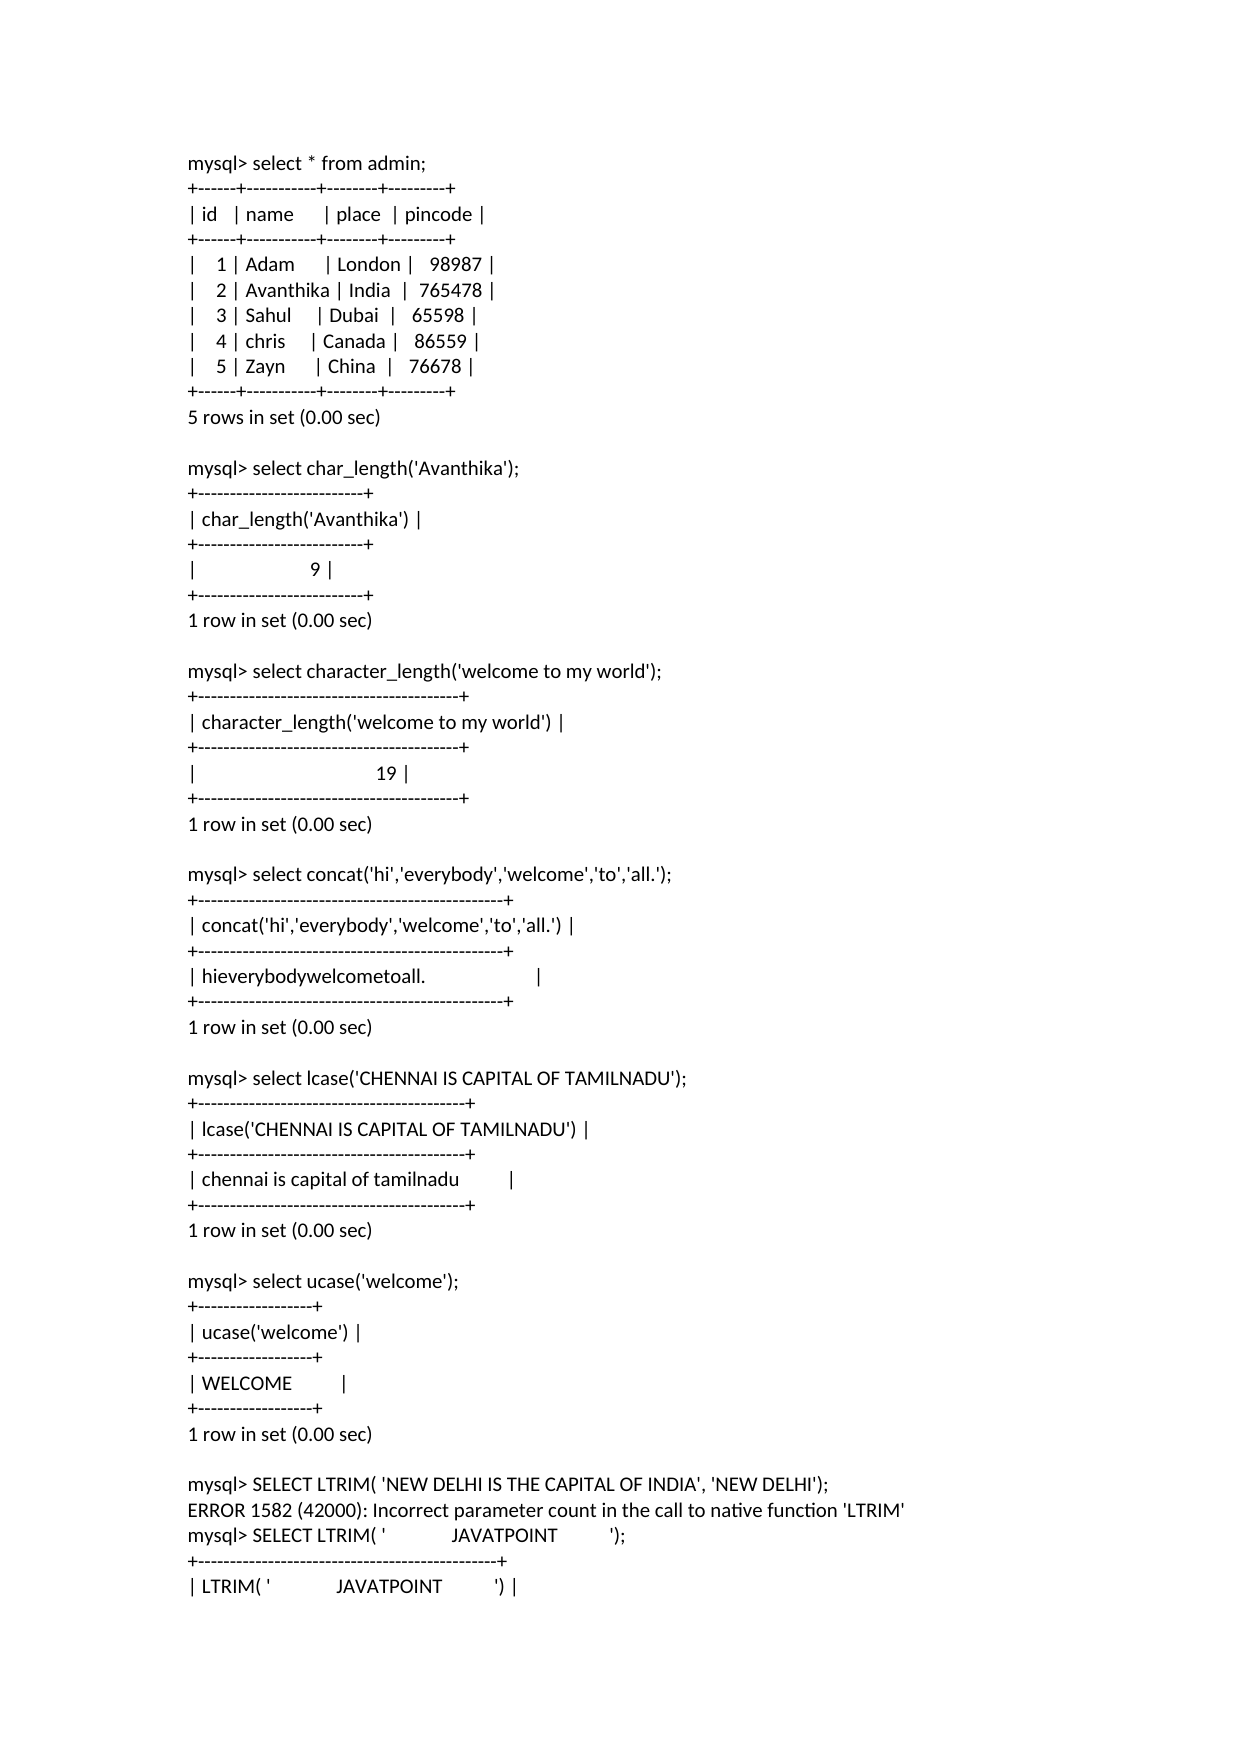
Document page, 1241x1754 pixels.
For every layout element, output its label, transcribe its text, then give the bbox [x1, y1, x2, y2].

text mysql> select char_length('Avanthika'); [187, 455, 1053, 480]
text | 4 | chris | Canada | 86559 | [187, 328, 1053, 353]
text 1 row in set (0.00 sec) [187, 1421, 1053, 1446]
text +-----------------------------------------+ [187, 734, 1053, 760]
text mysql> select concat('hi','everybody','welcome','to','all.'); [187, 862, 1053, 887]
text +--------------------------+ [187, 582, 1053, 607]
text | 19 | [187, 760, 1053, 785]
text +------------------------------------------------+ [187, 989, 1053, 1014]
text +------------------------------------------+ [187, 1090, 1053, 1116]
text | id | name | place | pincode | [187, 201, 1053, 226]
text mysql> SELECT LTRIM( ' JAVATPOINT '); [187, 1522, 1053, 1548]
text +------+-----------+--------+---------+ [187, 175, 1053, 201]
text | 3 | Sahul | Dubai | 65598 | [187, 302, 1053, 328]
text | WELCOME | [187, 1370, 1053, 1395]
text | ucase('welcome') | [187, 1319, 1053, 1344]
text 1 row in set (0.00 sec) [187, 1014, 1053, 1039]
text mysql> select * from admin; [187, 150, 1053, 175]
text | LTRIM( ' JAVATPOINT ') | [187, 1573, 1053, 1599]
text +--------------------------+ [187, 531, 1053, 557]
text 1 row in set (0.00 sec) [187, 607, 1053, 633]
text 5 rows in set (0.00 sec) [187, 404, 1053, 429]
text | concat('hi','everybody','welcome','to','all.') | [187, 912, 1053, 938]
text | char_length('Avanthika') | [187, 506, 1053, 531]
text 1 row in set (0.00 sec) [187, 811, 1053, 836]
text | character_length('welcome to my world') | [187, 709, 1053, 734]
text +------------------+ [187, 1344, 1053, 1370]
text mysql> select ucase('welcome'); [187, 1268, 1053, 1294]
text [187, 1548, 1053, 1573]
text +------------------------------------------+ [187, 1141, 1053, 1167]
text | 1 | Adam | London | 98987 | [187, 252, 1053, 277]
text +--------------------------+ [187, 480, 1053, 506]
text +------------------+ [187, 1395, 1053, 1421]
text mysql> select lcase('CHENNAI IS CAPITAL OF TAMILNADU'); [187, 1065, 1053, 1090]
text | lcase('CHENNAI IS CAPITAL OF TAMILNADU') | [187, 1116, 1053, 1141]
text +------------------------------------------------+ [187, 938, 1053, 963]
text +------------------------------------------+ [187, 1192, 1053, 1217]
text +------------------------------------------------+ [187, 887, 1053, 912]
text 1 row in set (0.00 sec) [187, 1217, 1053, 1243]
text +------+-----------+--------+---------+ [187, 379, 1053, 404]
text +-----------------------------------------+ [187, 684, 1053, 709]
text +------+-----------+--------+---------+ [187, 226, 1053, 252]
text mysql> select character_length('welcome to my world'); [187, 658, 1053, 684]
text ERROR 1582 (42000): Incorrect parameter count in the call to native function 'LTRIM' [187, 1497, 1053, 1522]
text +-----------------------------------------+ [187, 785, 1053, 811]
text | chennai is capital of tamilnadu | [187, 1167, 1053, 1192]
text | 2 | Avanthika | India | 765478 | [187, 277, 1053, 302]
text +------------------+ [187, 1294, 1053, 1319]
text mysql> SELECT LTRIM( 'NEW DELHI IS THE CAPITAL OF INDIA', 'NEW DELHI'); [187, 1472, 1053, 1497]
text | 9 | [187, 557, 1053, 582]
text | hieverybodywelcometoall. | [187, 963, 1053, 989]
text | 5 | Zayn | China | 76678 | [187, 353, 1053, 379]
